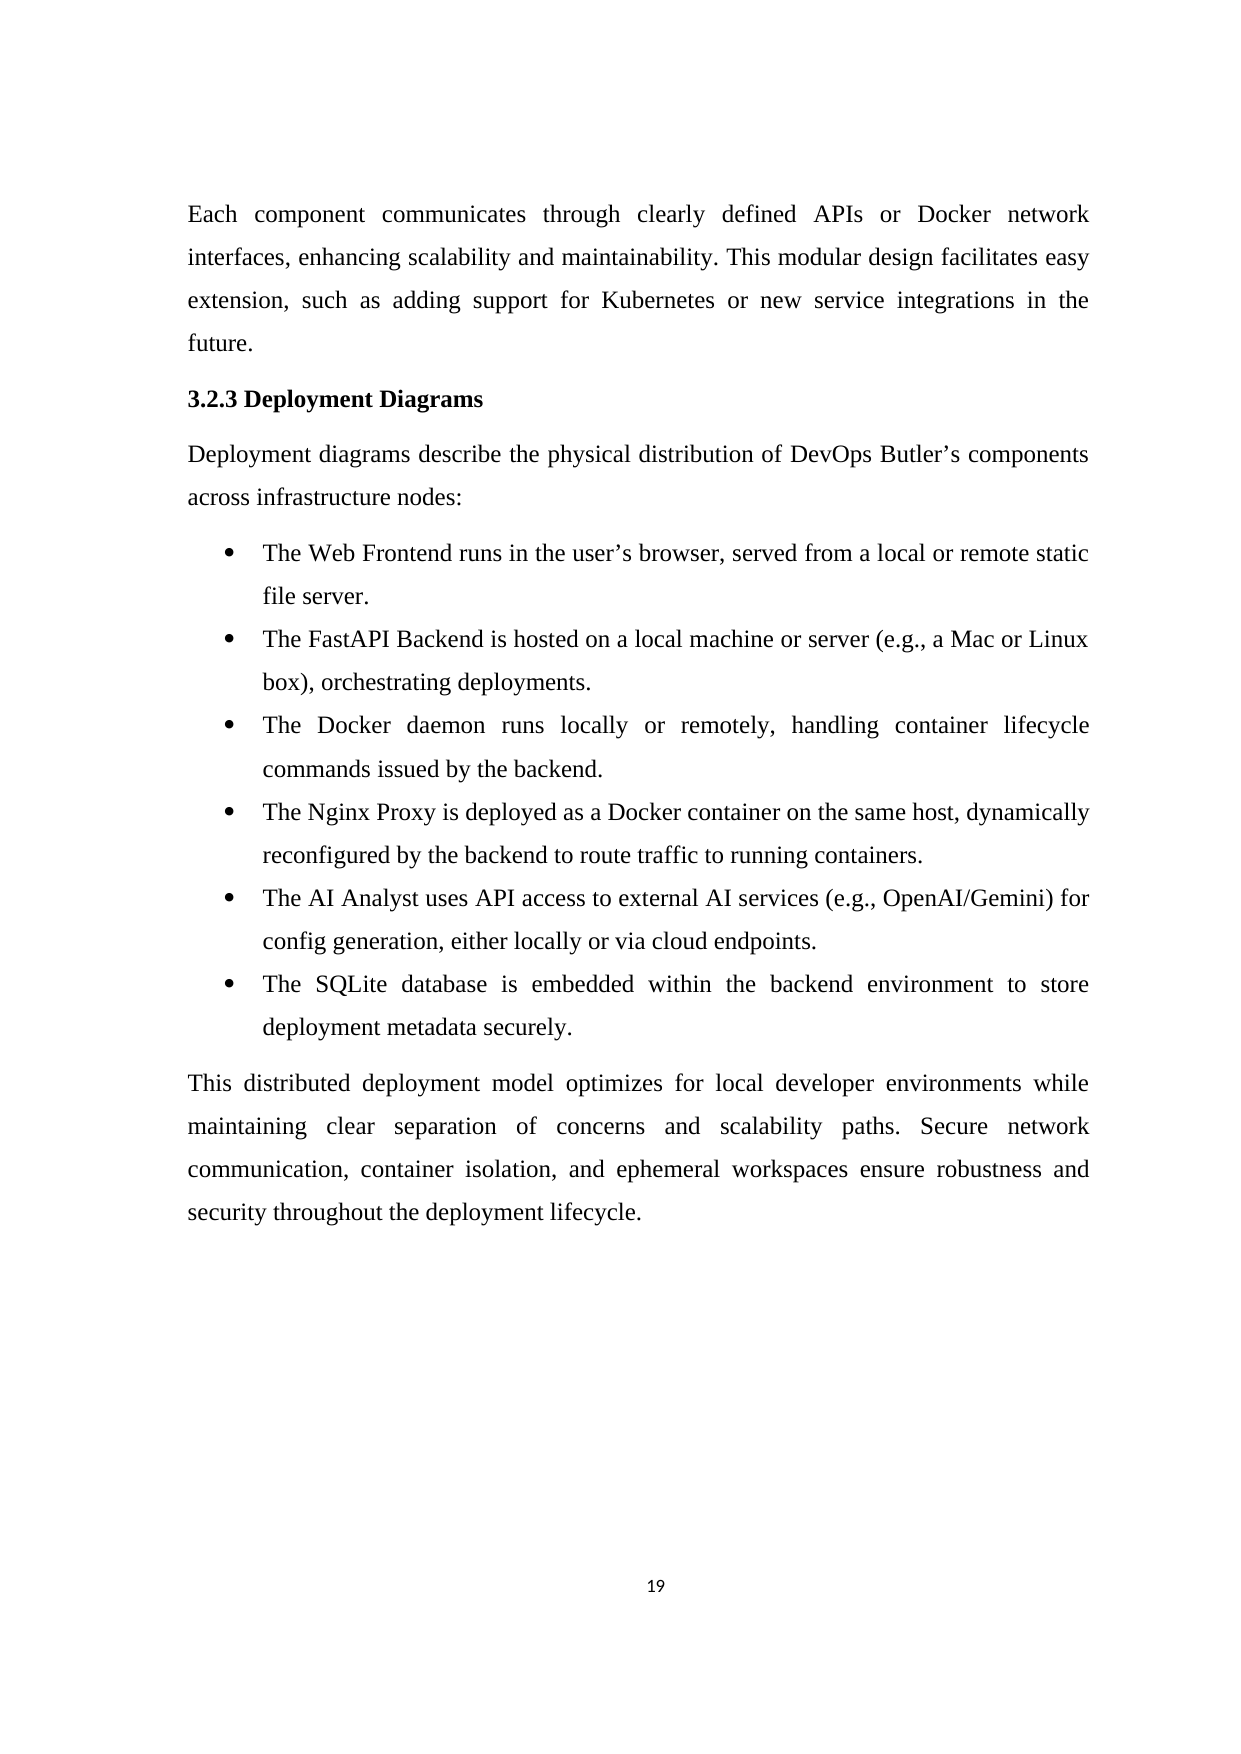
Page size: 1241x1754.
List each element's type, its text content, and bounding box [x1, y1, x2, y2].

list The Docker daemon runs locally or remotely, handling container lifecycle commands issued by the backend. [225, 711, 1090, 782]
list The FastAPI Backend is hosted on a local machine or server (e.g., a Mac or Linux box), orchestrating deployments. [225, 624, 1090, 696]
text 3.2.3 Deployment Diagrams [187, 384, 1090, 412]
list The SQLite database is embedded within the backend environment to store deployment metadata securely. [225, 969, 1090, 1041]
list The Web Frontend runs in the user’s browser, served from a local or remote static file server. [225, 538, 1090, 610]
text This distributed deployment model optimizes for local developer environments while maintaining clear separation of concerns and scalability paths. Secure network communication, container isolation, and ephemeral workspaces ensure robustness and security throughout the deployment lifecycle. [187, 1068, 1090, 1226]
text Deployment diagrams describe the physical distribution of DevOps Butler’s components across infrastructure nodes: [187, 439, 1090, 511]
list The AI Analyst uses API access to external AI services (e.g., OpenAI/Gemini) for config generation, either locally or via cloud endpoints. [225, 883, 1090, 955]
text Each component communicates through clearly defined APIs or Docker network interfaces, enhancing scalability and maintainability. This modular design facilitates easy extension, such as adding support for Kubernetes or new service integrations in the future. [187, 199, 1090, 357]
list The Nginx Proxy is deployed as a Docker container on the same host, dynamically reconfigured by the backend to route traffic to running containers. [225, 797, 1090, 869]
